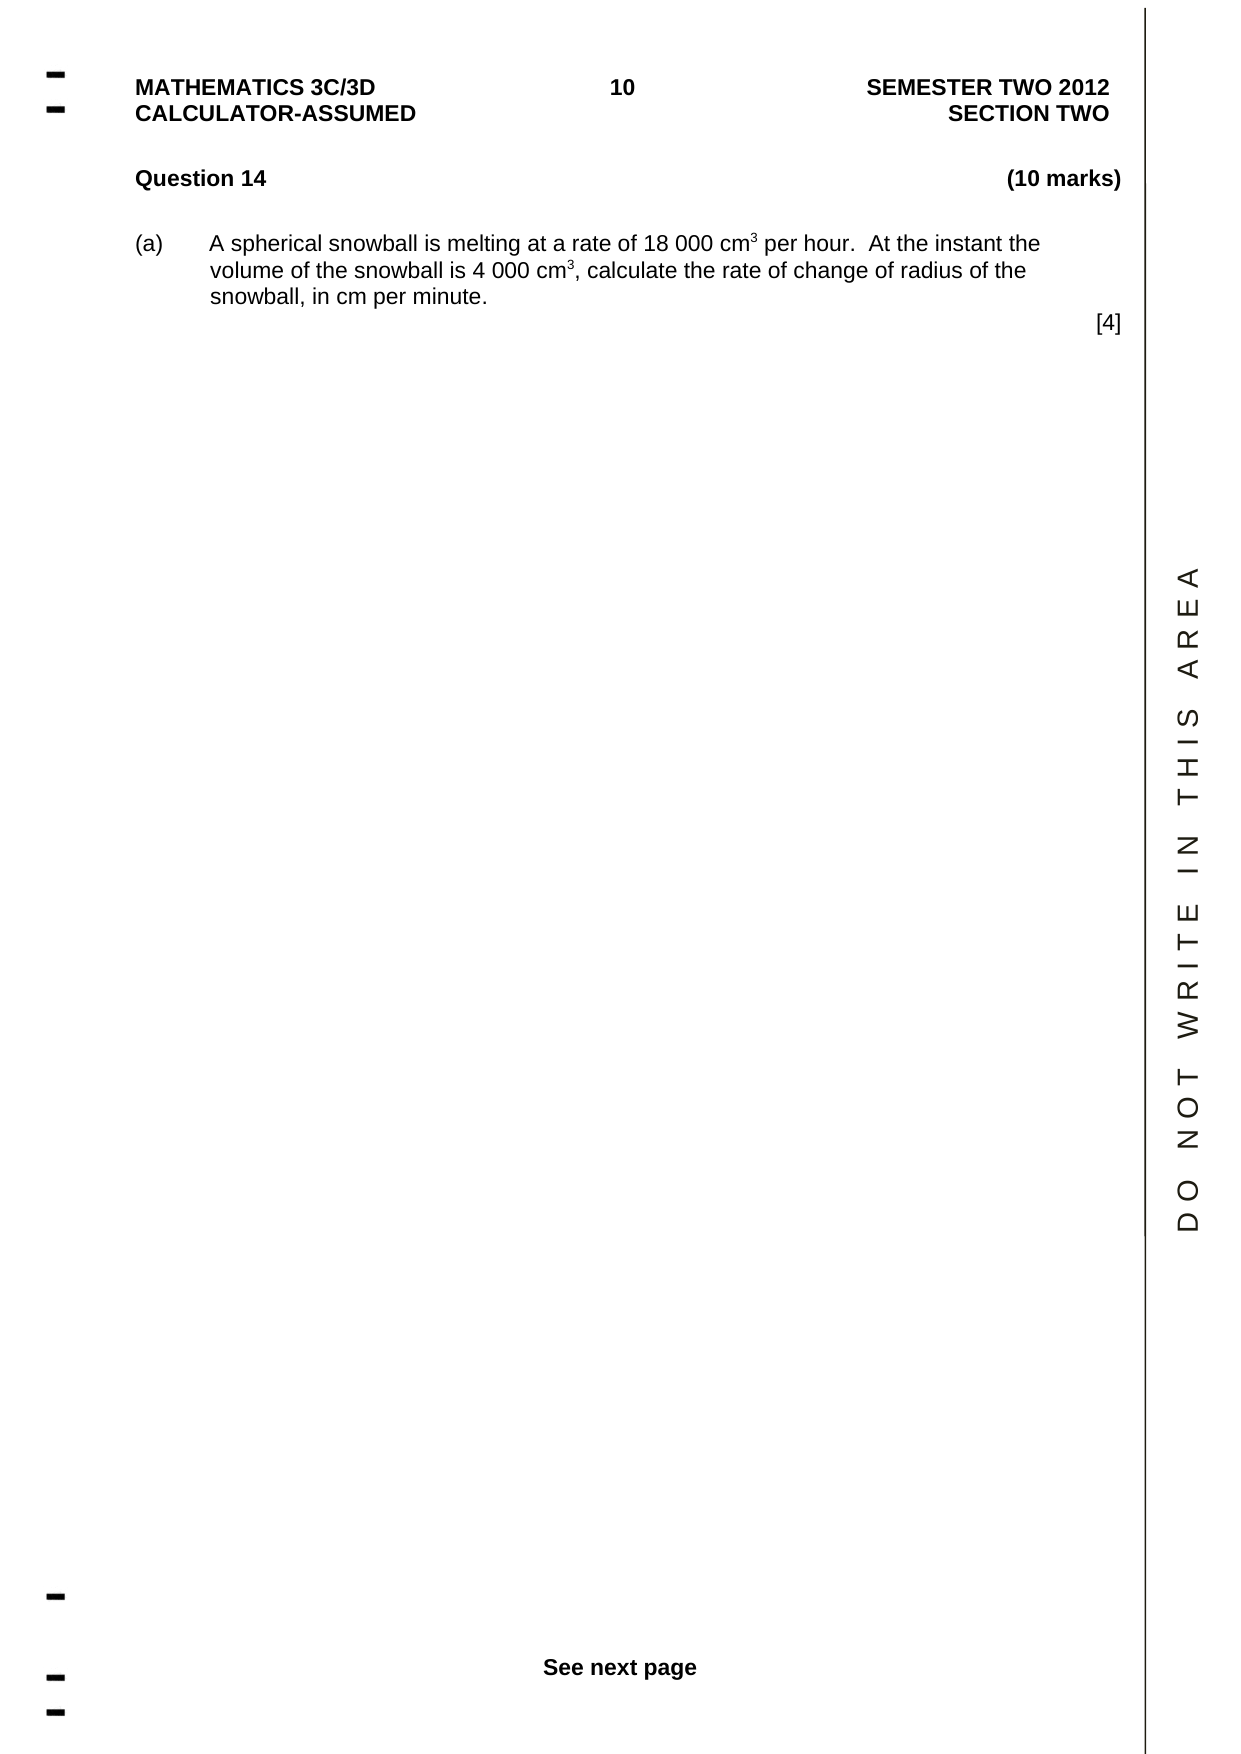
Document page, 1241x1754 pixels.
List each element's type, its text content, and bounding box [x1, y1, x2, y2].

text [4] [135, 309, 1107, 336]
picture [20, 1667, 68, 1697]
picture [20, 1701, 68, 1732]
picture [20, 98, 68, 129]
picture [20, 1586, 68, 1616]
text Question 14 (10 marks) [135, 165, 1107, 191]
text (a) A spherical snowball is melting at a rate of 18 000 cm3 per hour. At the instant the [135, 230, 1107, 257]
picture [20, 64, 68, 94]
text snowball, in cm per minute. [135, 283, 1107, 309]
text volume of the snowball is 4 000 cm3, calculate the rate of change of radius of the [135, 257, 1107, 283]
